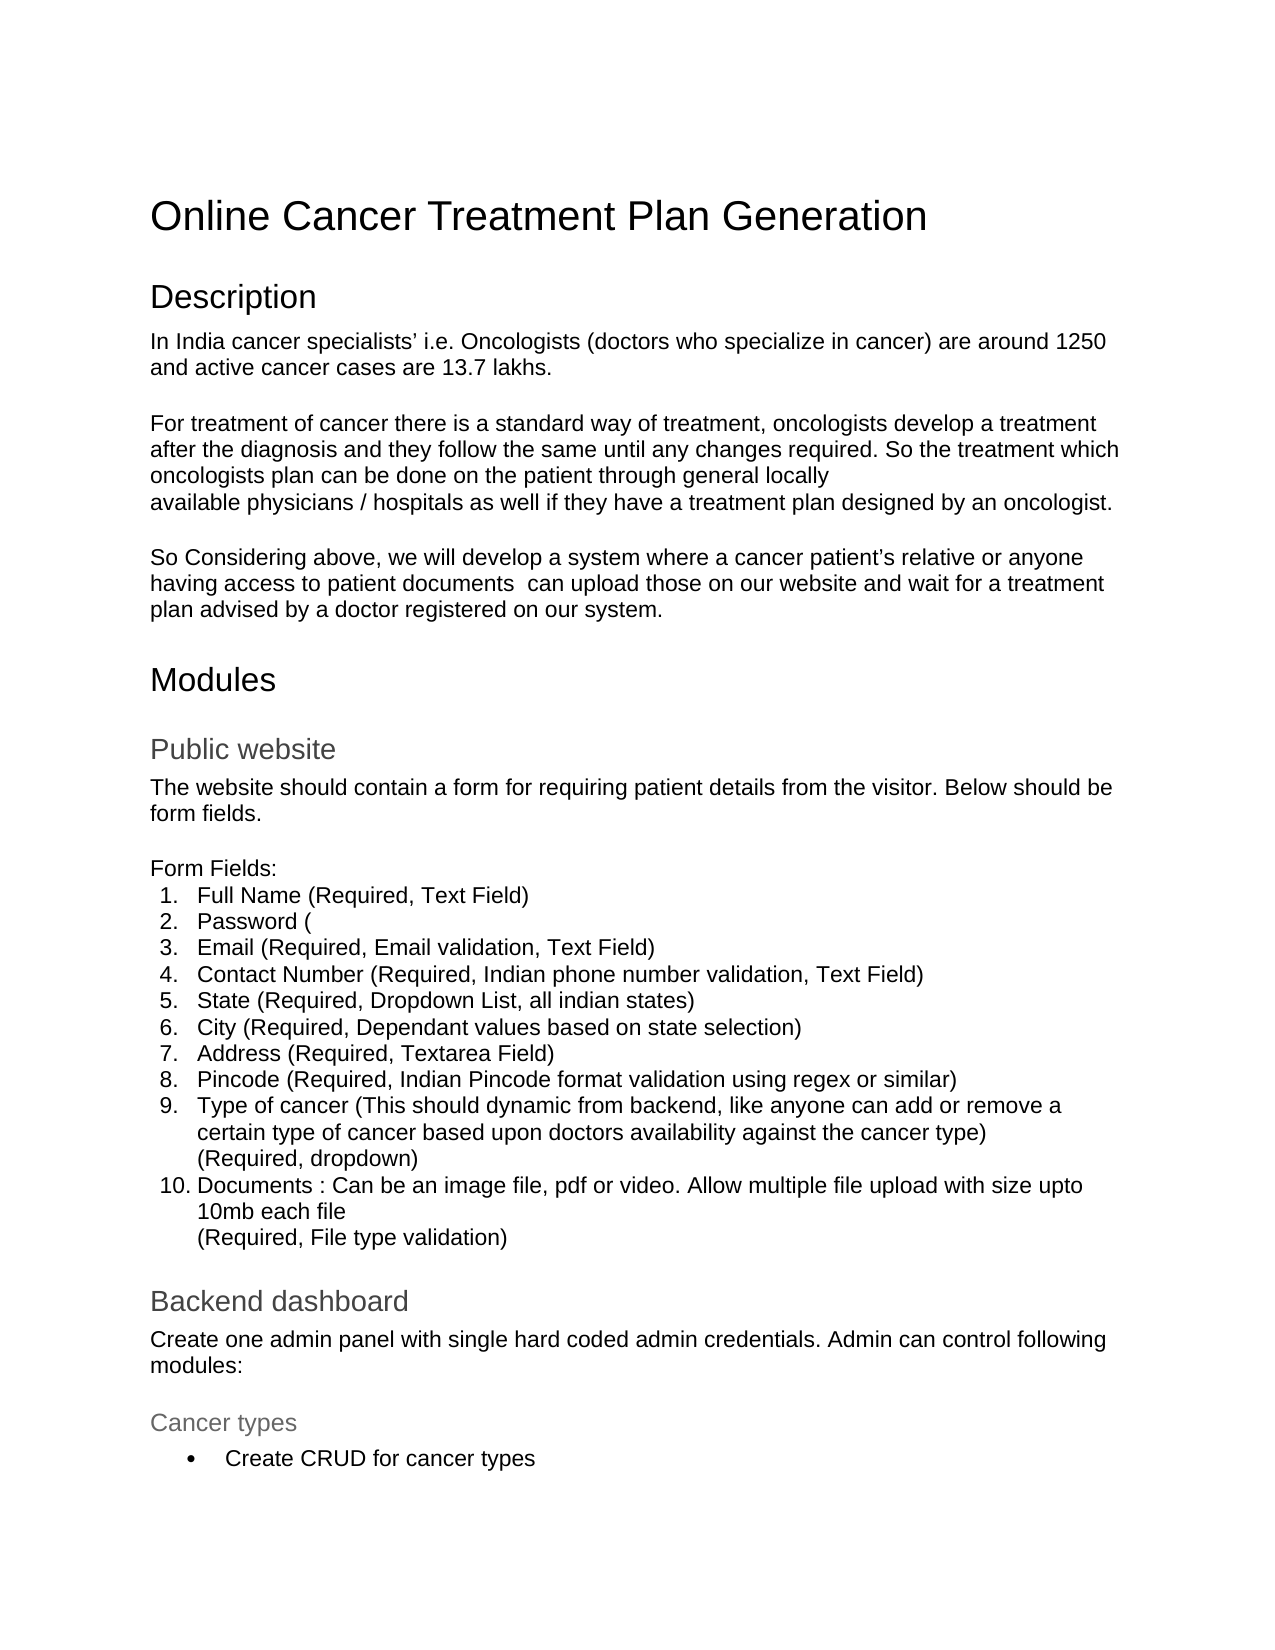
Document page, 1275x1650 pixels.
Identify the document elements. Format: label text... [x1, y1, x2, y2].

list State (Required, Dropdown List, all indian states) [159, 987, 1125, 1013]
text In India cancer specialists’ i.e. Oncologists (doctors who specialize in cancer) are around 1250 and active cancer cases are 13.7 lakhs. [150, 328, 1125, 381]
list Contact Number (Required, Indian phone number validation, Text Field) [159, 961, 1125, 987]
text So Considering above, we will develop a system where a cancer patient’s relative or anyone having access to patient documents can upload those on our website and wait for a treatment plan advised by a doctor registered on our system. [150, 544, 1125, 623]
list Type of cancer (This should dynamic from backend, like anyone can add or remove a certain type of cancer based upon doctors availability against the cancer type) (Required, dropdown) [159, 1092, 1125, 1172]
text Backend dashboard [150, 1284, 1125, 1317]
list Documents : Can be an image file, pdf or video. Allow multiple file upload with size upto 10mb each file (Required, File type validation) [159, 1172, 1125, 1251]
text Description [150, 277, 1125, 316]
text Public website [150, 732, 1125, 766]
list Password ( [159, 908, 1125, 934]
list City (Required, Dependant values based on state selection) [159, 1013, 1125, 1040]
text Online Cancer Treatment Plan Generation [150, 192, 1125, 239]
text For treatment of cancer there is a standard way of treatment, oncologists develop a treatment after the diagnosis and they follow the same until any changes required. So the treatment which oncologists plan can be done on the patient through general locally [150, 409, 1125, 488]
text Form Fields: [150, 855, 1125, 882]
text Create one admin panel with single hard coded admin credentials. Admin can control following modules: [150, 1326, 1125, 1378]
list Pincode (Required, Indian Pincode format validation using regex or similar) [159, 1066, 1125, 1092]
list Address (Required, Textarea Field) [159, 1040, 1125, 1066]
list Create CRUD for cancer types [187, 1445, 1125, 1471]
list Full Name (Required, Text Field) [159, 882, 1125, 908]
list Email (Required, Email validation, Text Field) [159, 934, 1125, 961]
text The website should contain a form for requiring patient details from the visitor. Below should be form fields. [150, 774, 1125, 827]
text available physicians / hospitals as well if they have a treatment plan designed by an oncologist. [150, 488, 1125, 515]
text Modules [150, 660, 1125, 699]
text Cancer types [150, 1408, 1125, 1436]
